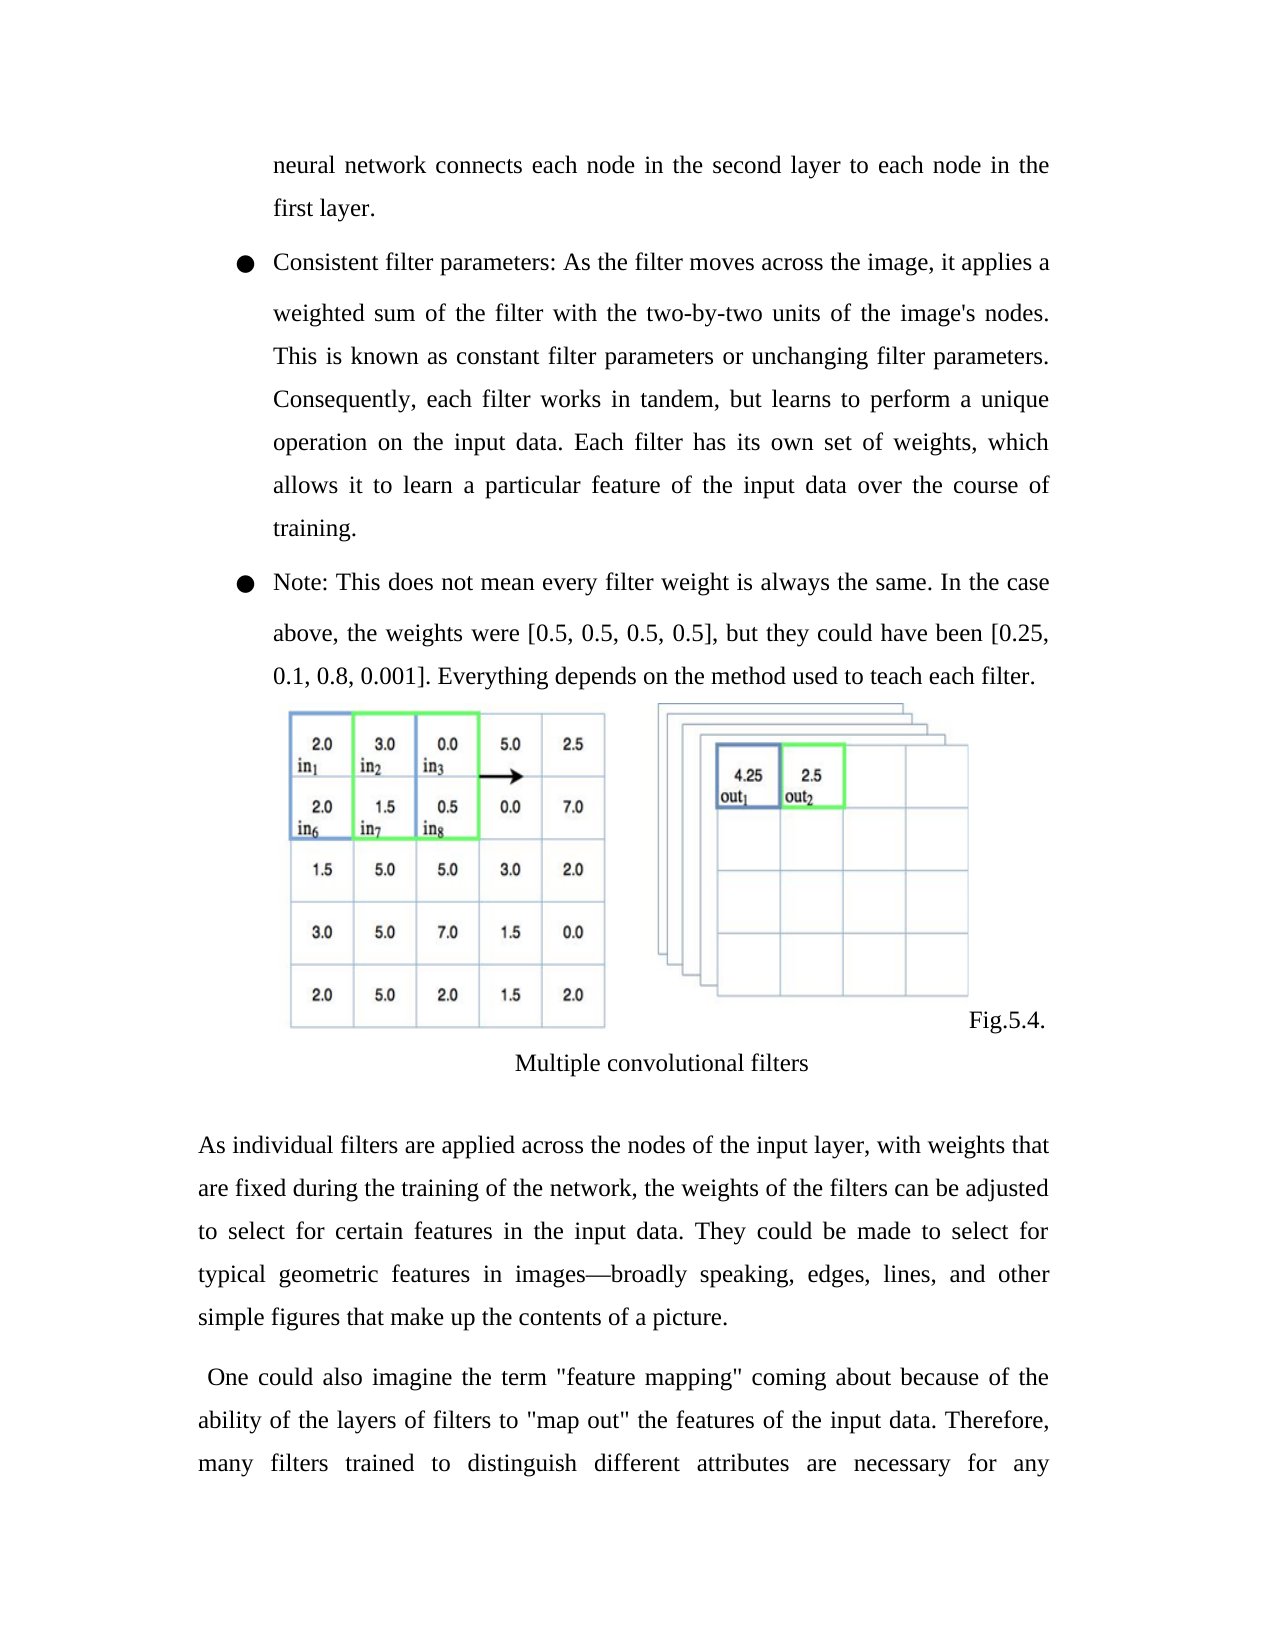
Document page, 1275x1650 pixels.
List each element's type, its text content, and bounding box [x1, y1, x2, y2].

list Consistent filter parameters: As the filter moves across the image, it applies a weighted sum of the filter with the two-by-two units of the image's nodes. This is known as constant filter parameters or unchanging filter parameters. Consequently, each filter works in tandem, but learns to perform a unique operation on the input data. Each filter has its own set of weights, which allows it to learn a particular feature of the input data over the course of training. [235, 236, 1051, 542]
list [235, 150, 1051, 222]
text As individual filters are applied across the nodes of the input layer, with weights that are fixed during the training of the network, the weights of the filters can be adjusted to select for certain features in the input data. They could be made to select for typical geometric features in images—broadly speaking, edges, lines, and other simple figures that make up the contents of a picture. [198, 1130, 1051, 1331]
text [198, 1362, 1051, 1477]
list Note: This does not mean every filter weight is always the same. In the case above, the weights were [0.5, 0.5, 0.5, 0.5], but they could have been [0.25, 0.1, 0.8, 0.001]. Everything depends on the method used to teach each filter. [235, 556, 1051, 689]
picture [278, 703, 969, 1029]
